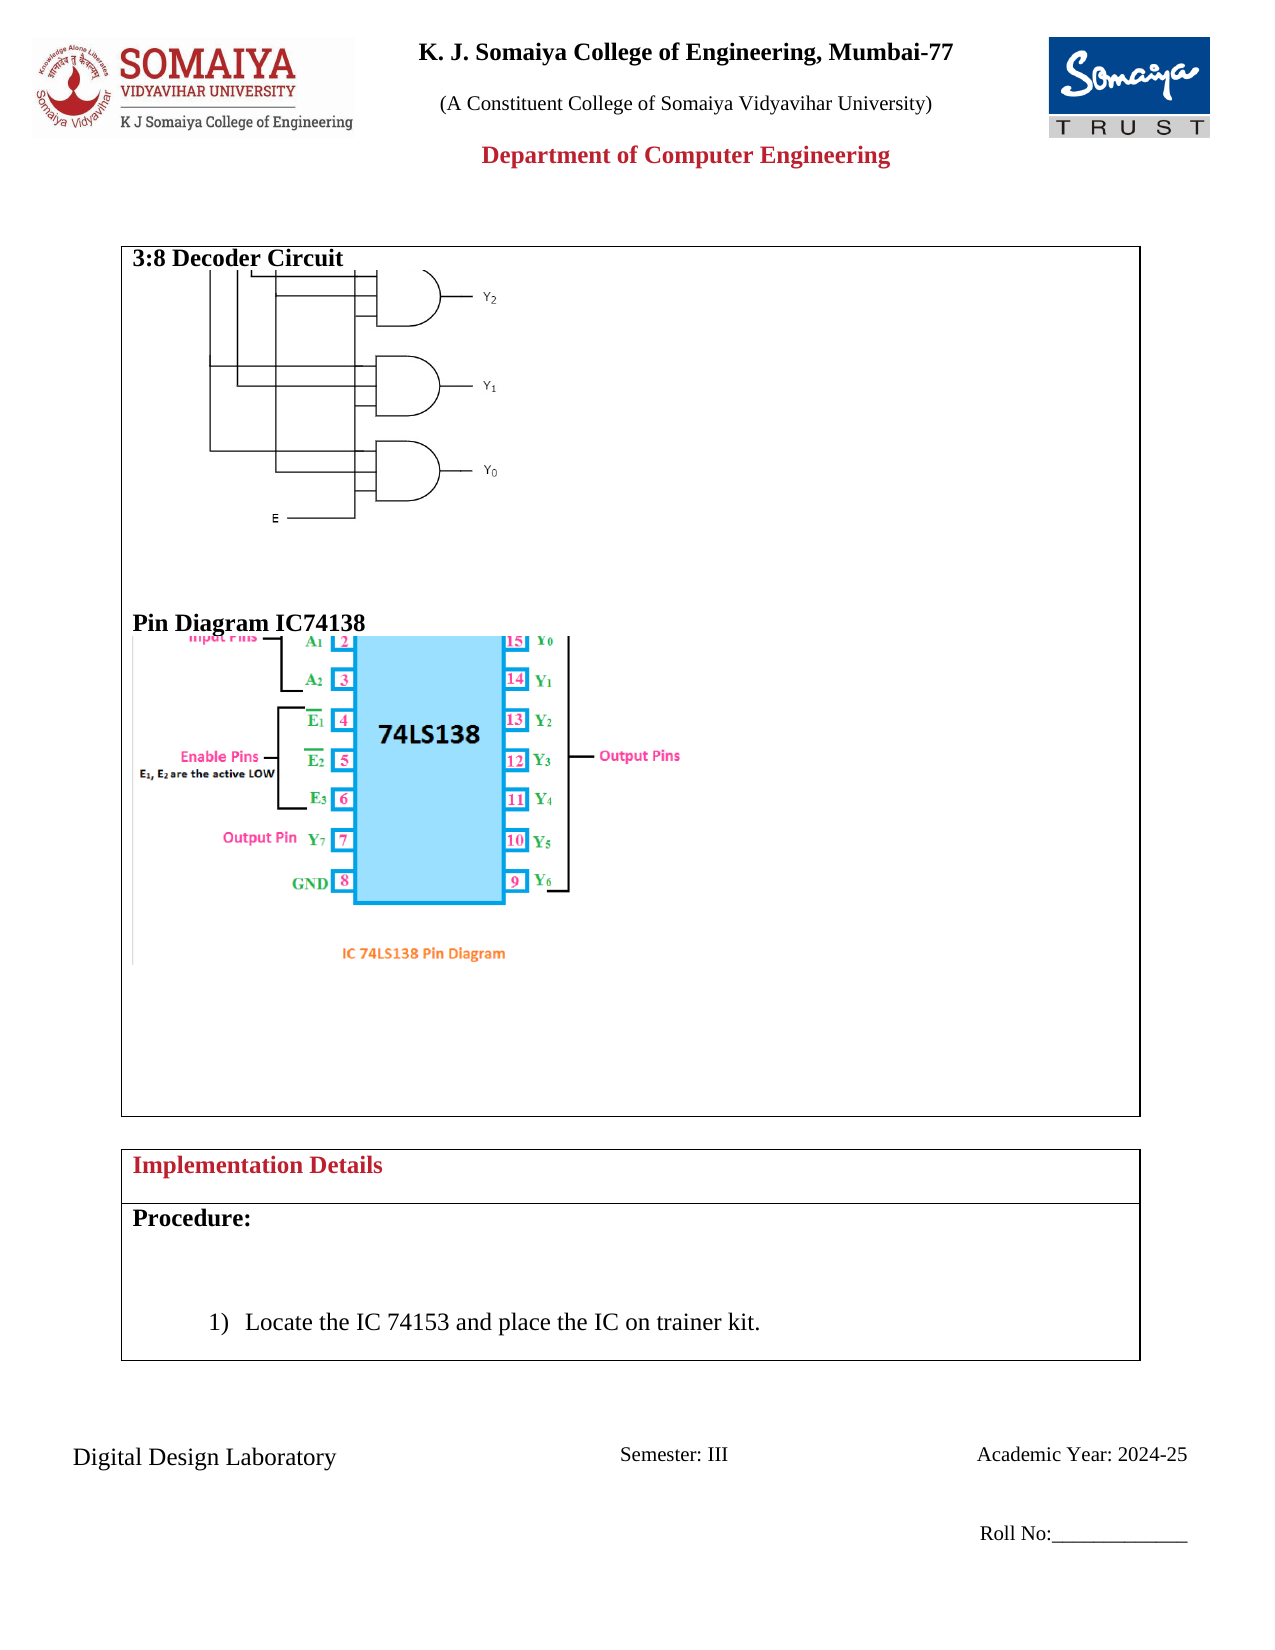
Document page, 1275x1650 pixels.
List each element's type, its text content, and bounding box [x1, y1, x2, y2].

picture [335, 833, 353, 848]
picture [506, 792, 525, 807]
picture [506, 874, 525, 889]
picture [132, 270, 530, 530]
picture [132, 636, 683, 965]
picture [1048, 37, 1210, 138]
picture [335, 712, 353, 727]
table_header Implementation Details [122, 1150, 1139, 1202]
picture [335, 636, 353, 647]
picture [335, 792, 353, 807]
picture [358, 636, 501, 900]
picture [335, 752, 353, 768]
picture [506, 833, 525, 848]
picture [506, 712, 525, 727]
picture [506, 636, 525, 647]
picture [31, 37, 356, 138]
picture [335, 874, 353, 889]
picture [506, 752, 525, 768]
picture [335, 672, 353, 686]
picture [506, 672, 525, 686]
